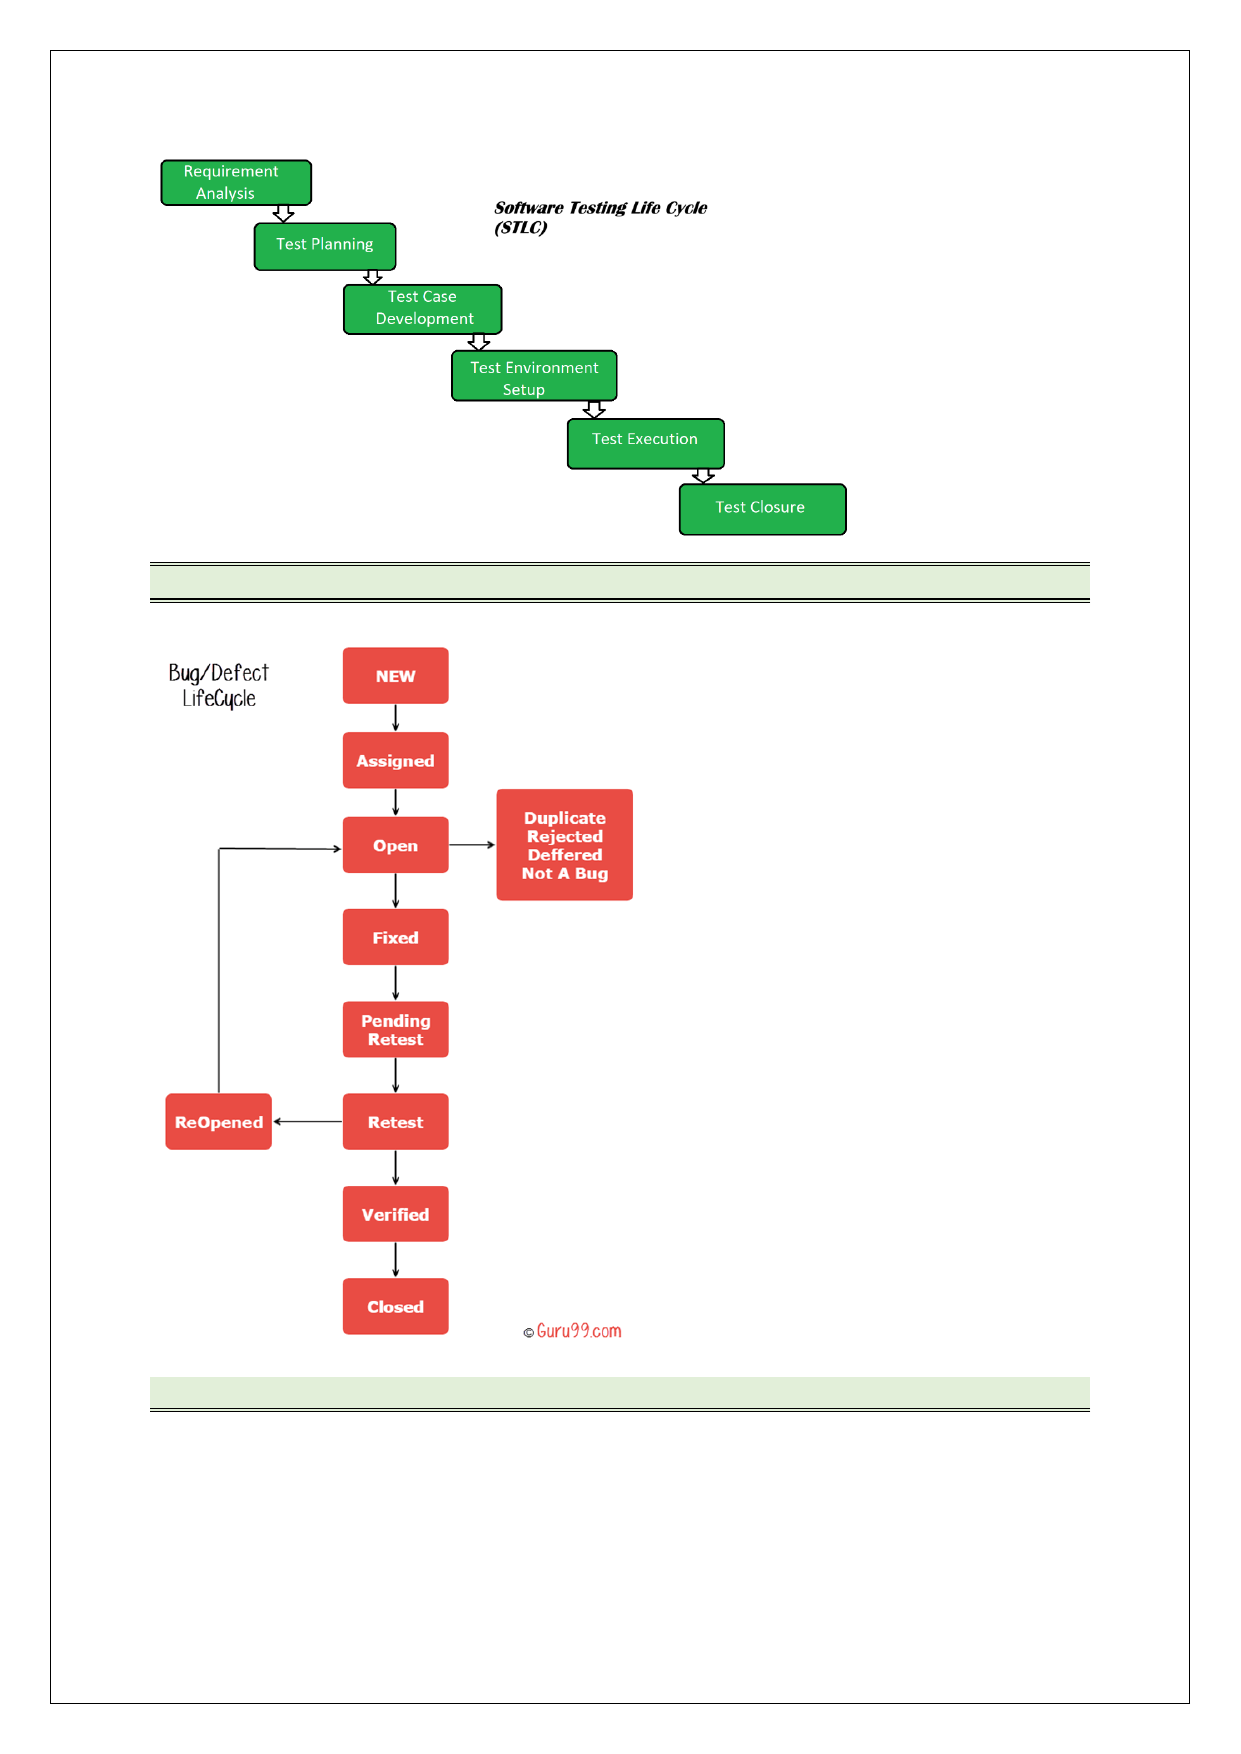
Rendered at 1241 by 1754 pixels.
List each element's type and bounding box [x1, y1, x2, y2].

picture [150, 631, 652, 1350]
picture [150, 150, 894, 562]
